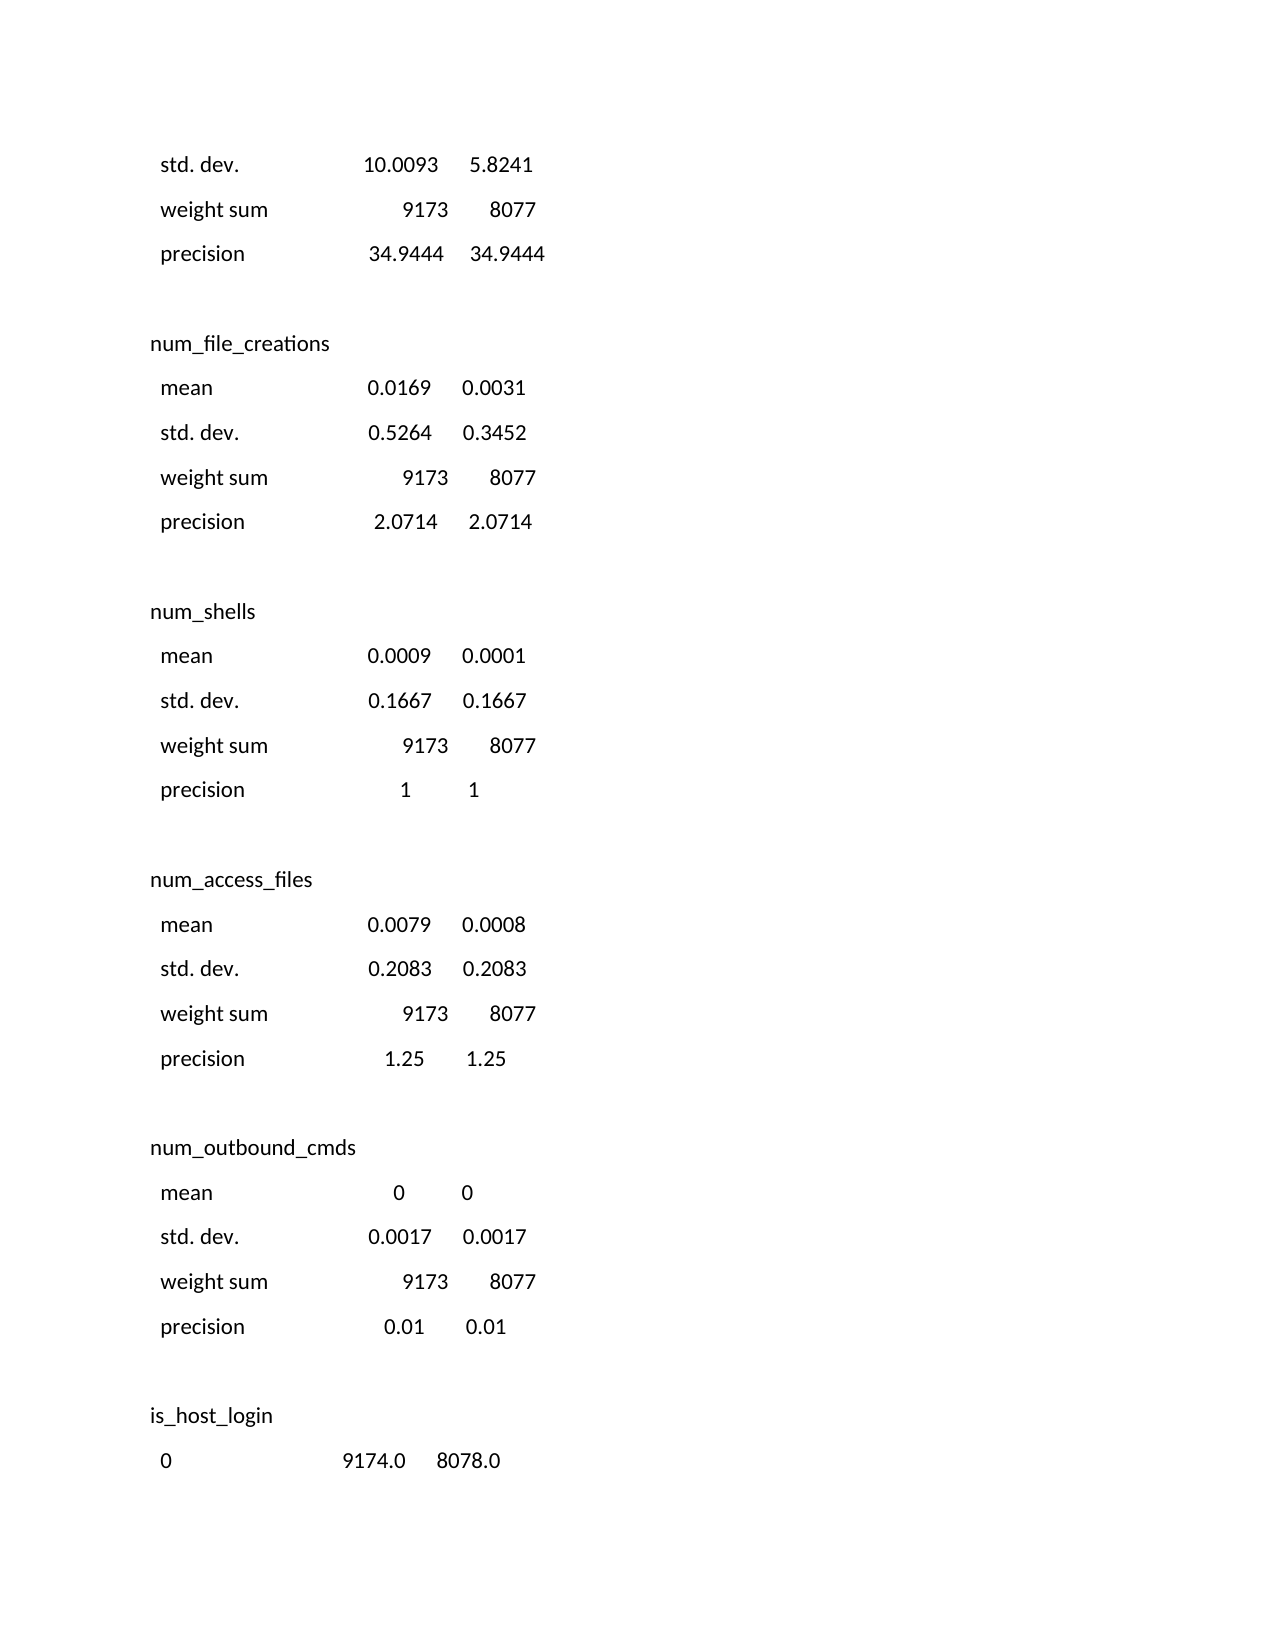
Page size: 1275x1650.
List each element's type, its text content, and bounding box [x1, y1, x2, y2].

text precision 1.25 1.25 [150, 1044, 1125, 1072]
text weight sum 9173 8077 [150, 195, 1125, 223]
text num_outbound_cmds [150, 1133, 1125, 1161]
text precision 1 1 [150, 776, 1125, 804]
text precision 2.0714 2.0714 [150, 507, 1125, 536]
text std. dev. 0.0017 0.0017 [150, 1222, 1125, 1251]
text precision 0.01 0.01 [150, 1312, 1125, 1340]
text mean 0.0009 0.0001 [150, 642, 1125, 669]
text std. dev. 0.2083 0.2083 [150, 954, 1125, 982]
text mean 0.0079 0.0008 [150, 910, 1125, 938]
text std. dev. 10.0093 5.8241 [150, 150, 1125, 178]
text precision 34.9444 34.9444 [150, 239, 1125, 267]
text mean 0.0169 0.0031 [150, 373, 1125, 401]
text std. dev. 0.5264 0.3452 [150, 418, 1125, 446]
text num_file_creations [150, 329, 1125, 357]
text num_shells [150, 597, 1125, 625]
text weight sum 9173 8077 [150, 731, 1125, 759]
text mean 0 0 [150, 1178, 1125, 1206]
text weight sum 9173 8077 [150, 463, 1125, 491]
text is_host_login [150, 1401, 1125, 1429]
text num_access_files [150, 865, 1125, 893]
text std. dev. 0.1667 0.1667 [150, 686, 1125, 714]
text weight sum 9173 8077 [150, 1267, 1125, 1295]
text 0 9174.0 8078.0 [150, 1446, 1125, 1474]
text weight sum 9173 8077 [150, 999, 1125, 1027]
